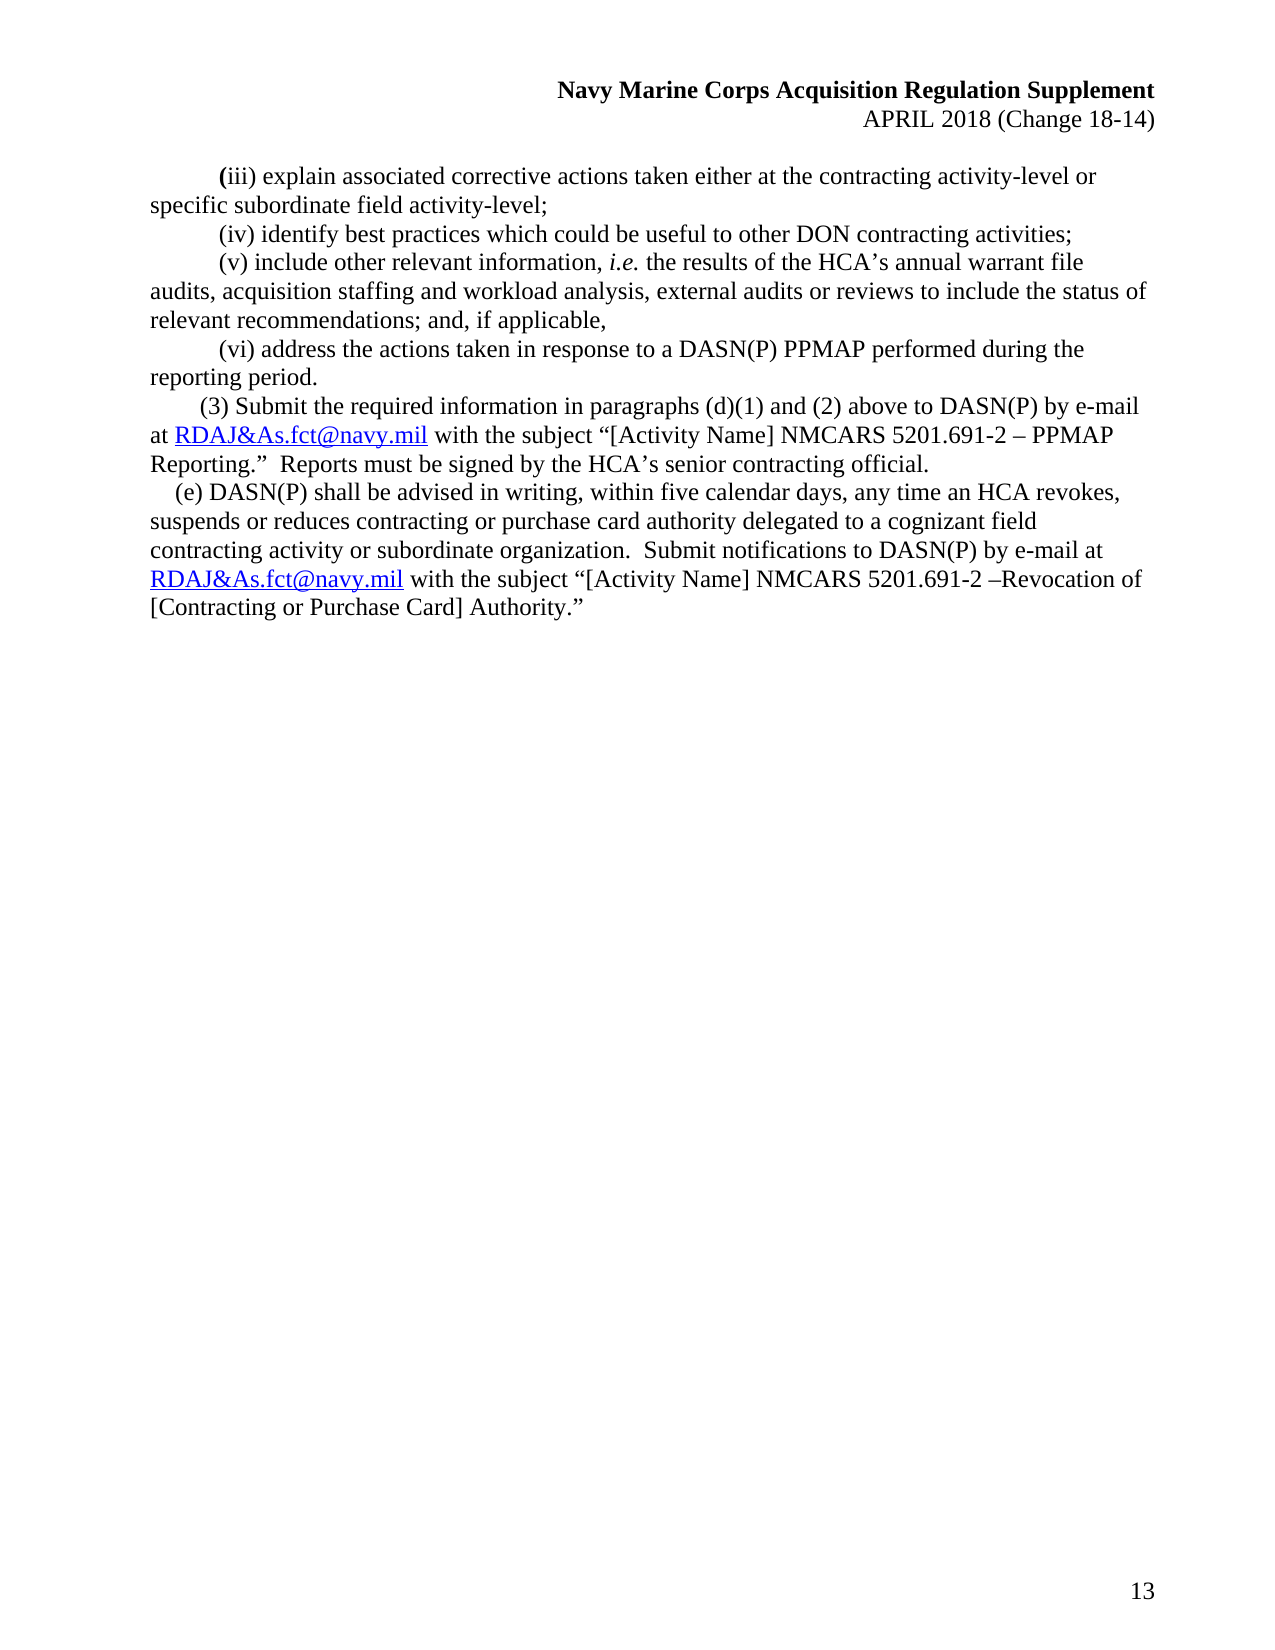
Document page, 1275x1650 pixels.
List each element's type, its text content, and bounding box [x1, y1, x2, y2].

text (iv) identify best practices which could be useful to other DON contracting activities; [150, 219, 1155, 247]
text (v) include other relevant information, i.e. the results of the HCA’s annual warrant file audits, acquisition staffing and workload analysis, external audits or reviews to include the status of relevant recommendations; and, if applicable, [150, 247, 1155, 334]
text (e) DASN(P) shall be advised in writing, within five calendar days, any time an HCA revokes, suspends or reduces contracting or purchase card authority delegated to a cognizant field contracting activity or subordinate organization. Submit notifications to DASN(P) by e-mail at RDAJ&As.fct@navy.mil with the subject “[Activity Name] NMCARS 5201.691-2 –Revocation of [Contracting or Purchase Card] Authority.” [150, 477, 1155, 621]
list (3) Submit the required information in paragraphs (d)(1) and (2) above to DASN(P) by e-mail at RDAJ&As.fct@navy.mil with the subject “[Activity Name] NMCARS 5201.691-2 – PPMAP Reporting.” Reports must be signed by the HCA’s senior contracting official. [150, 391, 1155, 477]
text (iii) explain associated corrective actions taken either at the contracting activity-level or specific subordinate field activity-level; [150, 161, 1155, 219]
text (vi) address the actions taken in response to a DASN(P) PPMAP performed during the reporting period. [150, 334, 1155, 391]
